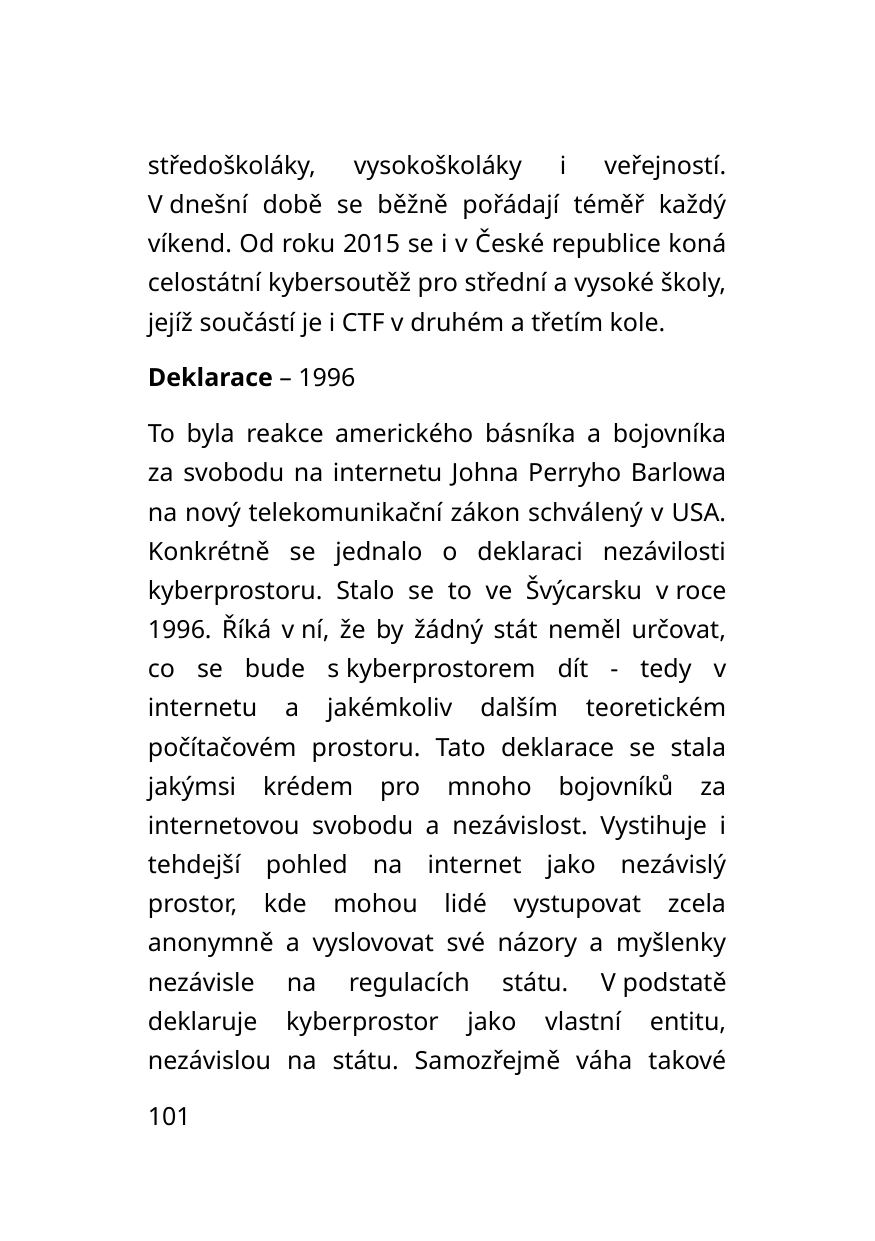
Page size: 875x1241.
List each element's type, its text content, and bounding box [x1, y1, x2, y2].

text Deklarace – 1996 [148, 360, 726, 394]
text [148, 416, 726, 1077]
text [148, 148, 726, 338]
